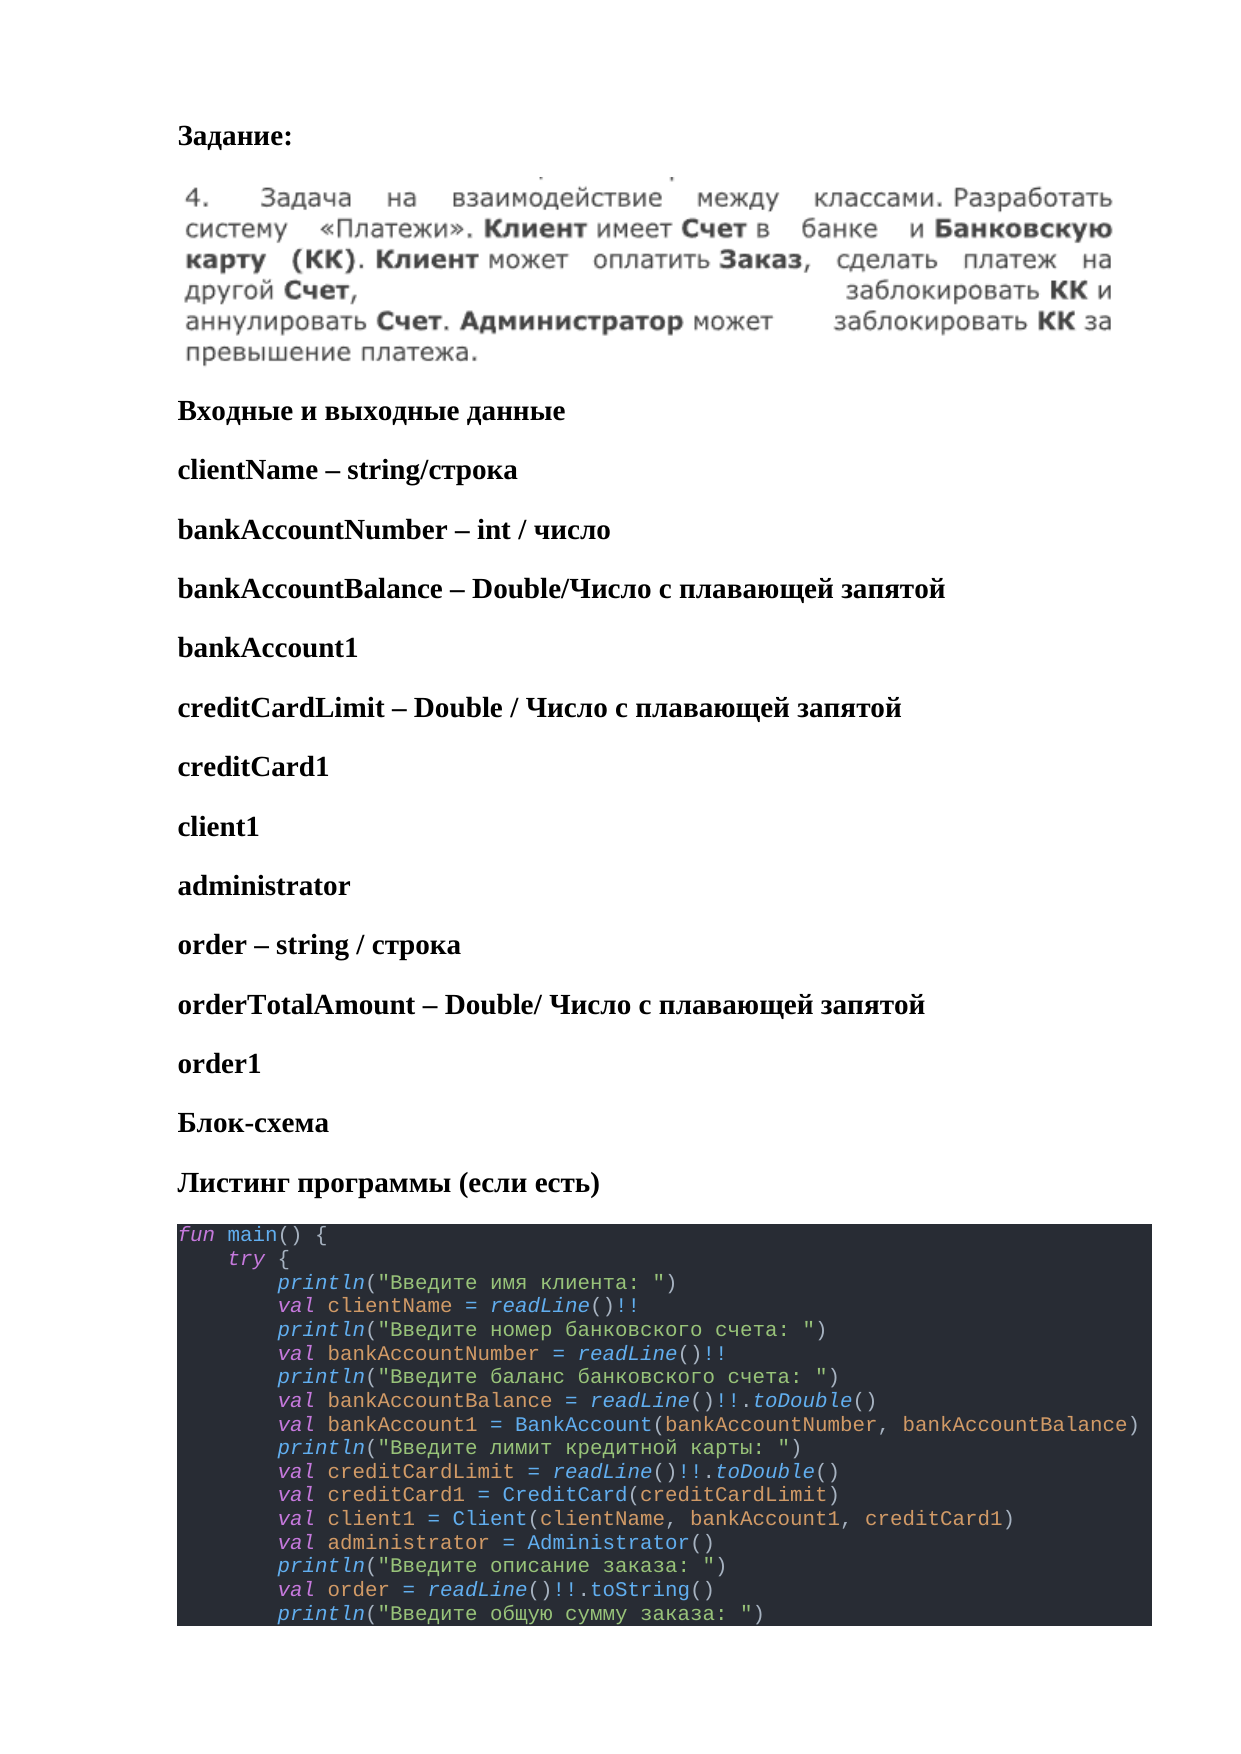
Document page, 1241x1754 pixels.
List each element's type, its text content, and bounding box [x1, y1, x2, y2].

text order – string / строка [177, 927, 1152, 961]
text bankAccount1 [177, 631, 1152, 664]
text order1 [177, 1046, 1152, 1080]
text bankAccountNumber – int / число [177, 512, 1152, 545]
text client1 [177, 809, 1152, 842]
text Блок-схема [177, 1106, 1152, 1139]
text bankAccountBalance – Double/Число с плавающей запятой [177, 571, 1152, 605]
text creditCard1 [177, 749, 1152, 783]
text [177, 1224, 1152, 1626]
text clientName – string/строка [177, 452, 1152, 486]
text Задание: [177, 118, 1152, 152]
text creditCardLimit – Double / Число с плавающей запятой [177, 690, 1152, 723]
text orderTotalAmount – Double/ Число с плавающей запятой [177, 987, 1152, 1020]
text Листинг программы (если есть) [177, 1165, 1152, 1198]
picture [177, 177, 1135, 369]
text Входные и выходные данные [177, 393, 1152, 427]
text administrator [177, 868, 1152, 902]
